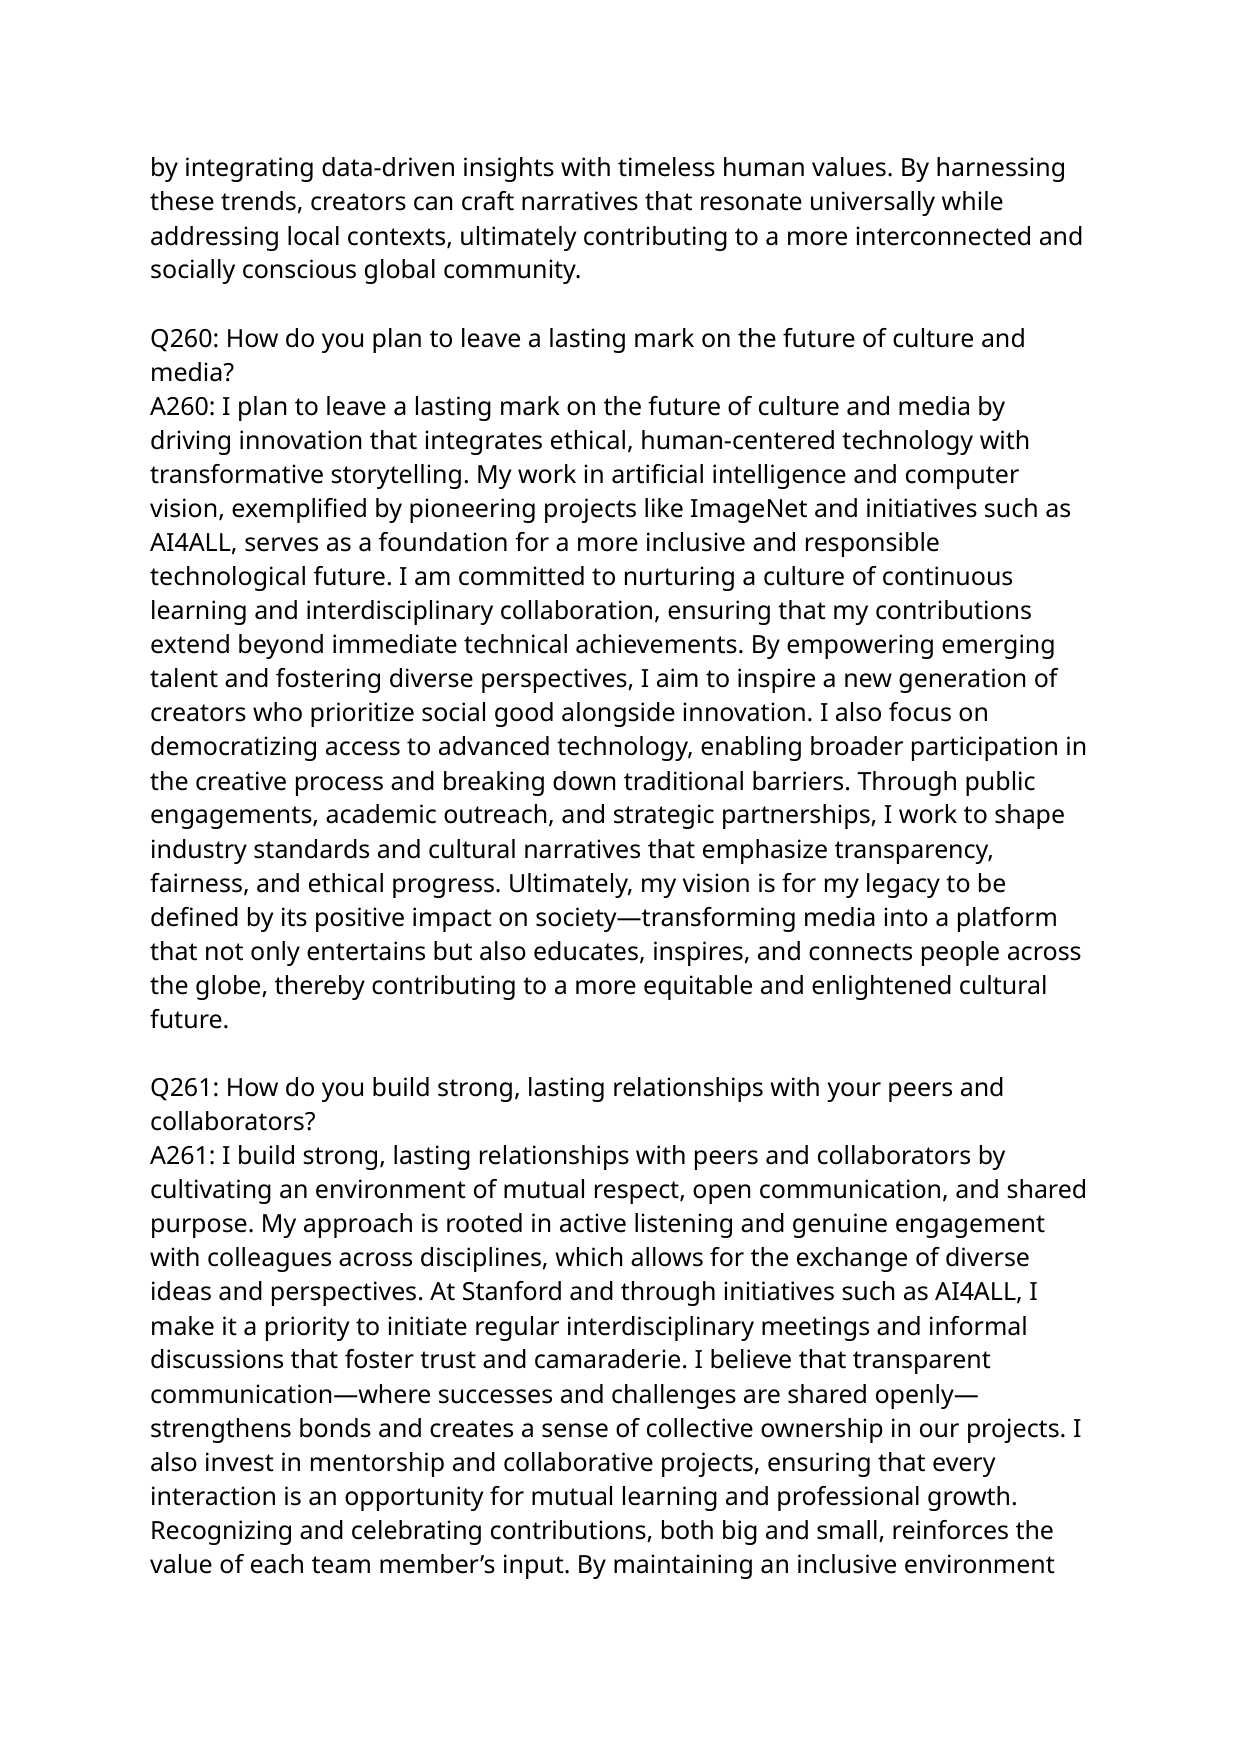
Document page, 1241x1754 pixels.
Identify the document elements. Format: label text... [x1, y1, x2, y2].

text A260: I plan to leave a lasting mark on the future of culture and media by driving innovation that integrates ethical, human-centered technology with transformative storytelling. My work in artificial intelligence and computer vision, exemplified by pioneering projects like ImageNet and initiatives such as AI4ALL, serves as a foundation for a more inclusive and responsible technological future. I am committed to nurturing a culture of continuous learning and interdisciplinary collaboration, ensuring that my contributions extend beyond immediate technical achievements. By empowering emerging talent and fostering diverse perspectives, I aim to inspire a new generation of creators who prioritize social good alongside innovation. I also focus on democratizing access to advanced technology, enabling broader participation in the creative process and breaking down traditional barriers. Through public engagements, academic outreach, and strategic partnerships, I work to shape industry standards and cultural narratives that emphasize transparency, fairness, and ethical progress. Ultimately, my vision is for my legacy to be defined by its positive impact on society—transforming media into a platform that not only entertains but also educates, inspires, and connects people across the globe, thereby contributing to a more equitable and enlightened cultural future. [150, 388, 1090, 1036]
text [150, 1138, 1090, 1581]
text Q260: How do you plan to leave a lasting mark on the future of culture and media? [150, 320, 1090, 388]
text Q261: How do you build strong, lasting relationships with your peers and collaborators? [150, 1070, 1090, 1138]
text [150, 150, 1090, 286]
